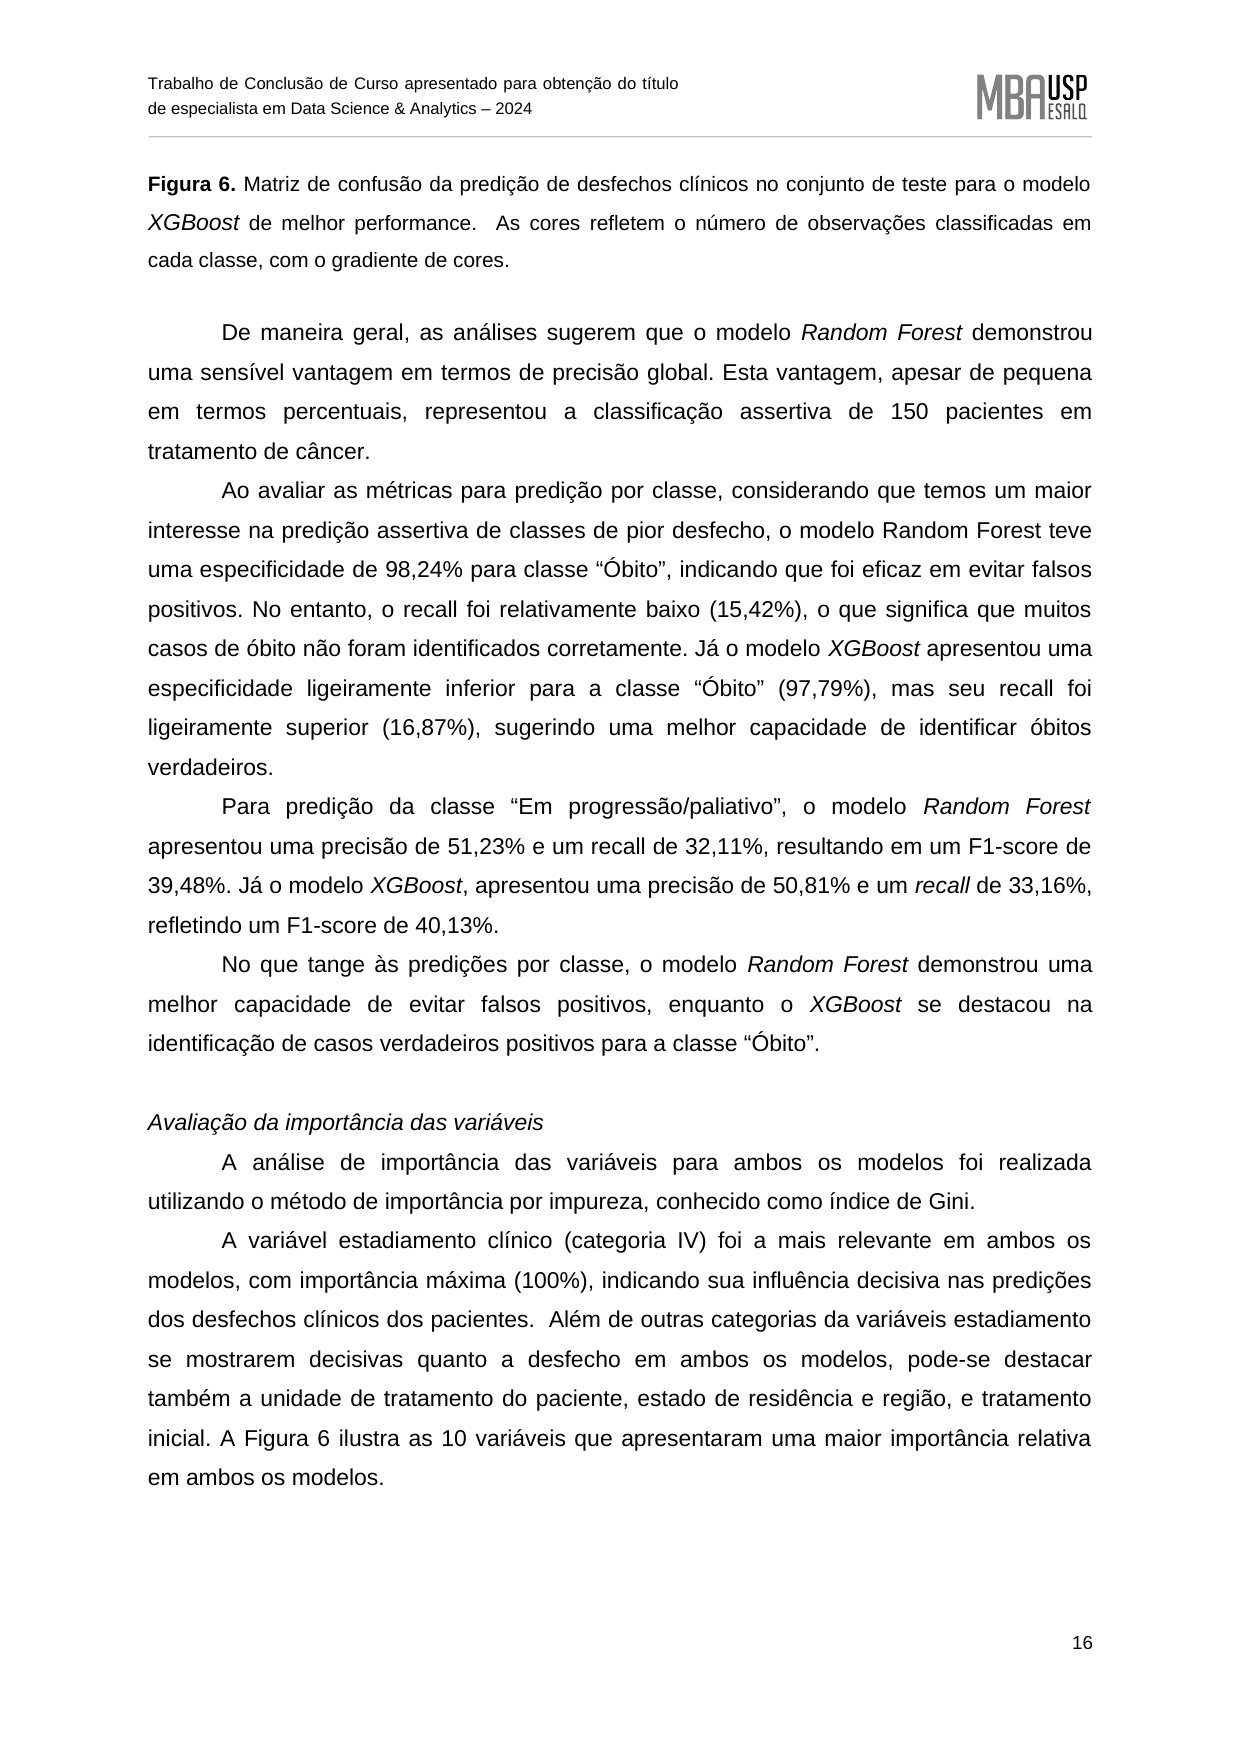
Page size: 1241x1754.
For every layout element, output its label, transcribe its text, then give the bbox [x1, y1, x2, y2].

text Para predição da classe “Em progressão/paliativo”, o modelo Random Forest apresentou uma precisão de 51,23% e um recall de 32,11%, resultando em um F1-score de 39,48%. Já o modelo XGBoost, apresentou uma precisão de 50,81% e um recall de 33,16%, refletindo um F1-score de 40,13%. [148, 793, 1092, 938]
text Figura 6. Matriz de confusão da predição de desfechos clínicos no conjunto de teste para o modelo XGBoost de melhor performance. As cores refletem o número de observações classificadas em cada classe, com o gradiente de cores. [148, 172, 1092, 271]
text A análise de importância das variáveis para ambos os modelos foi realizada utilizando o método de importância por impureza, conhecido como índice de Gini. [148, 1148, 1092, 1214]
text A variável estadiamento clínico (categoria IV) foi a mais relevante em ambos os modelos, com importância máxima (100%), indicando sua influência decisiva nas predições dos desfechos clínicos dos pacientes. Além de outras categorias da variáveis estadiamento se mostrarem decisivas quanto a desfecho em ambos os modelos, pode-se destacar também a unidade de tratamento do paciente, estado de residência e região, e tratamento inicial. A Figura 6 ilustra as 10 variáveis que apresentaram uma maior importância relativa em ambos os modelos. [148, 1227, 1092, 1491]
text Avaliação da importância das variáveis [148, 1109, 1092, 1135]
text De maneira geral, as análises sugerem que o modelo Random Forest demonstrou uma sensível vantagem em termos de precisão global. Esta vantagem, apesar de pequena em termos percentuais, representou a classificação assertiva de 150 pacientes em tratamento de câncer. [148, 319, 1092, 464]
text Ao avaliar as métricas para predição por classe, considerando que temos um maior interesse na predição assertiva de classes de pior desfecho, o modelo Random Forest teve uma especificidade de 98,24% para classe “Óbito”, indicando que foi eficaz em evitar falsos positivos. No entanto, o recall foi relativamente baixo (15,42%), o que significa que muitos casos de óbito não foram identificados corretamente. Já o modelo XGBoost apresentou uma especificidade ligeiramente inferior para a classe “Óbito” (97,79%), mas seu recall foi ligeiramente superior (16,87%), sugerindo uma melhor capacidade de identificar óbitos verdadeiros. [148, 477, 1092, 780]
picture [972, 72, 1089, 120]
text No que tange às predições por classe, o modelo Random Forest demonstrou uma melhor capacidade de evitar falsos positivos, enquanto o XGBoost se destacou na identificação de casos verdadeiros positivos para a classe “Óbito”. [148, 951, 1092, 1056]
